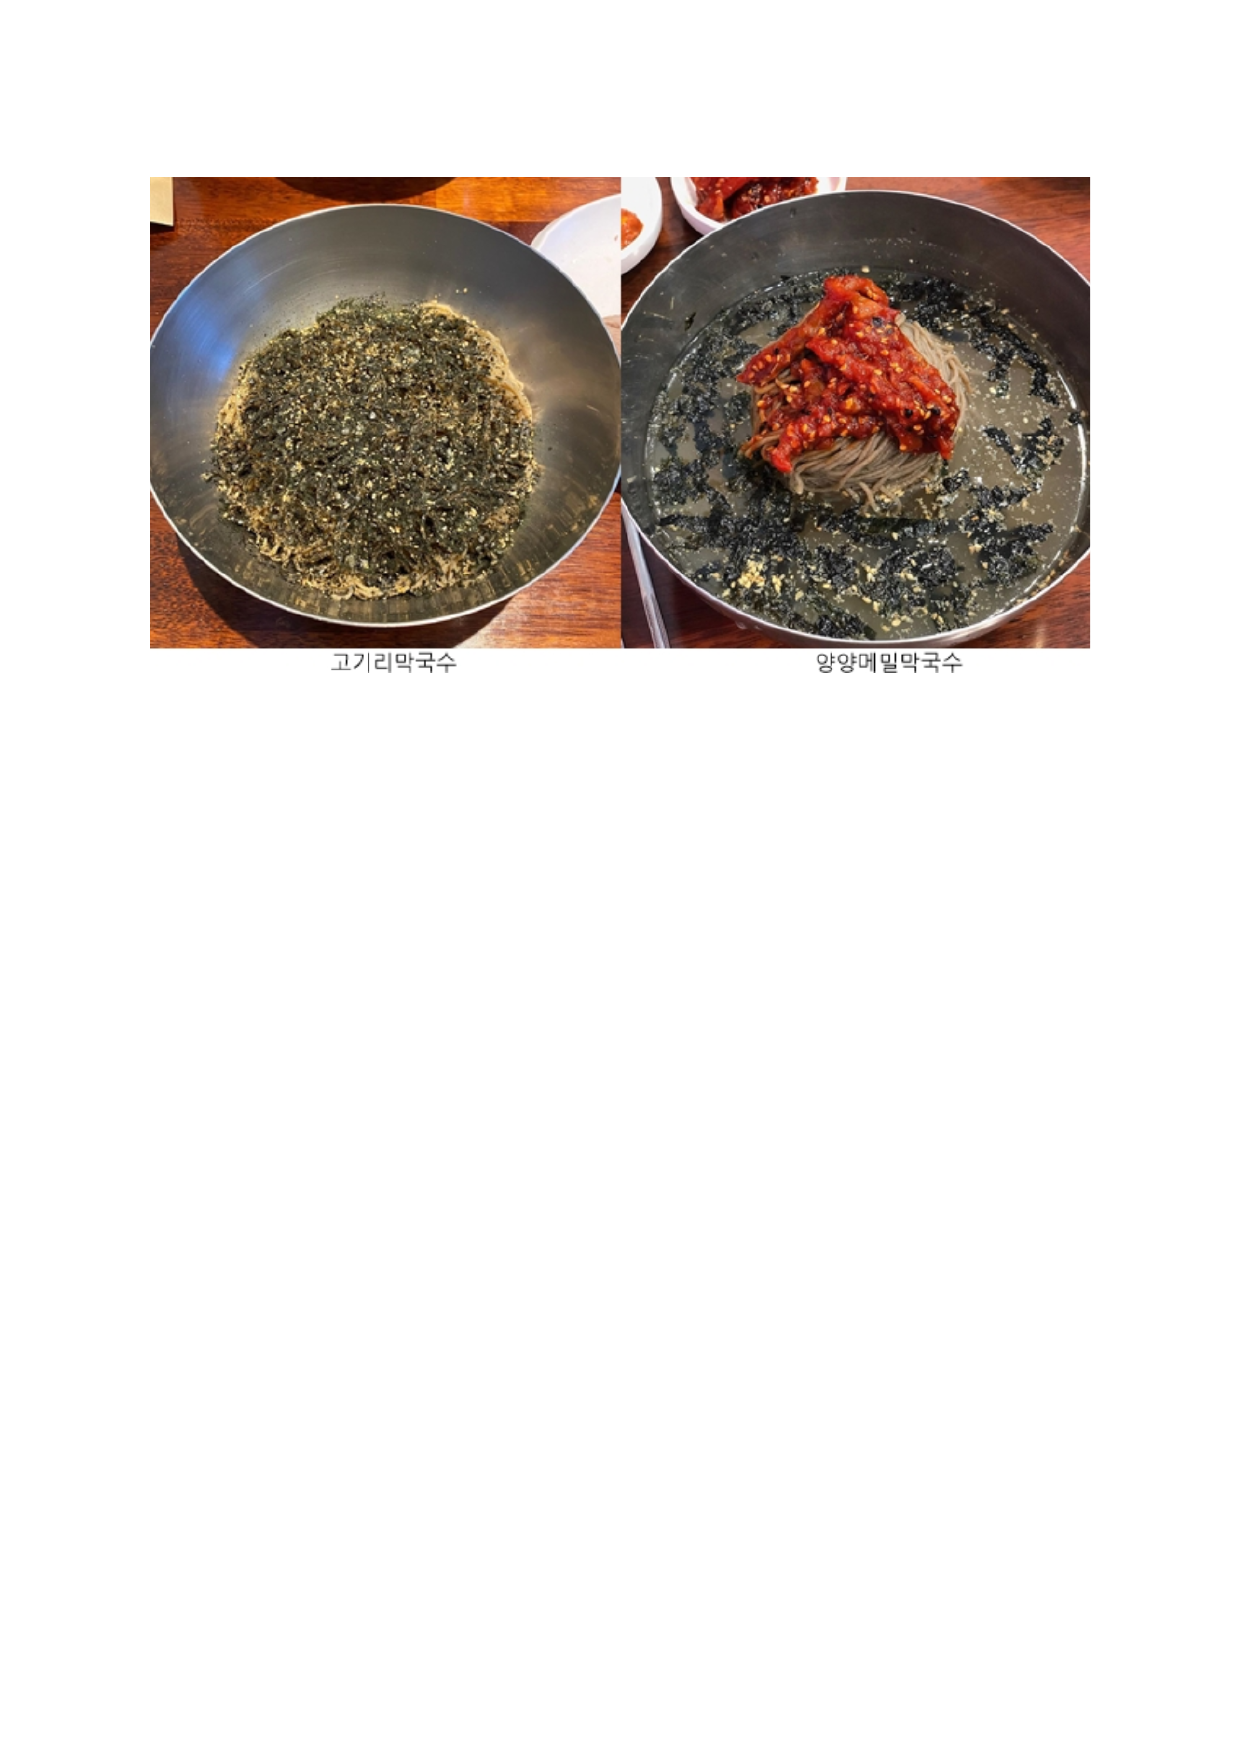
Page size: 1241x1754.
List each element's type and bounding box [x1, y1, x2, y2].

picture [150, 177, 1091, 683]
